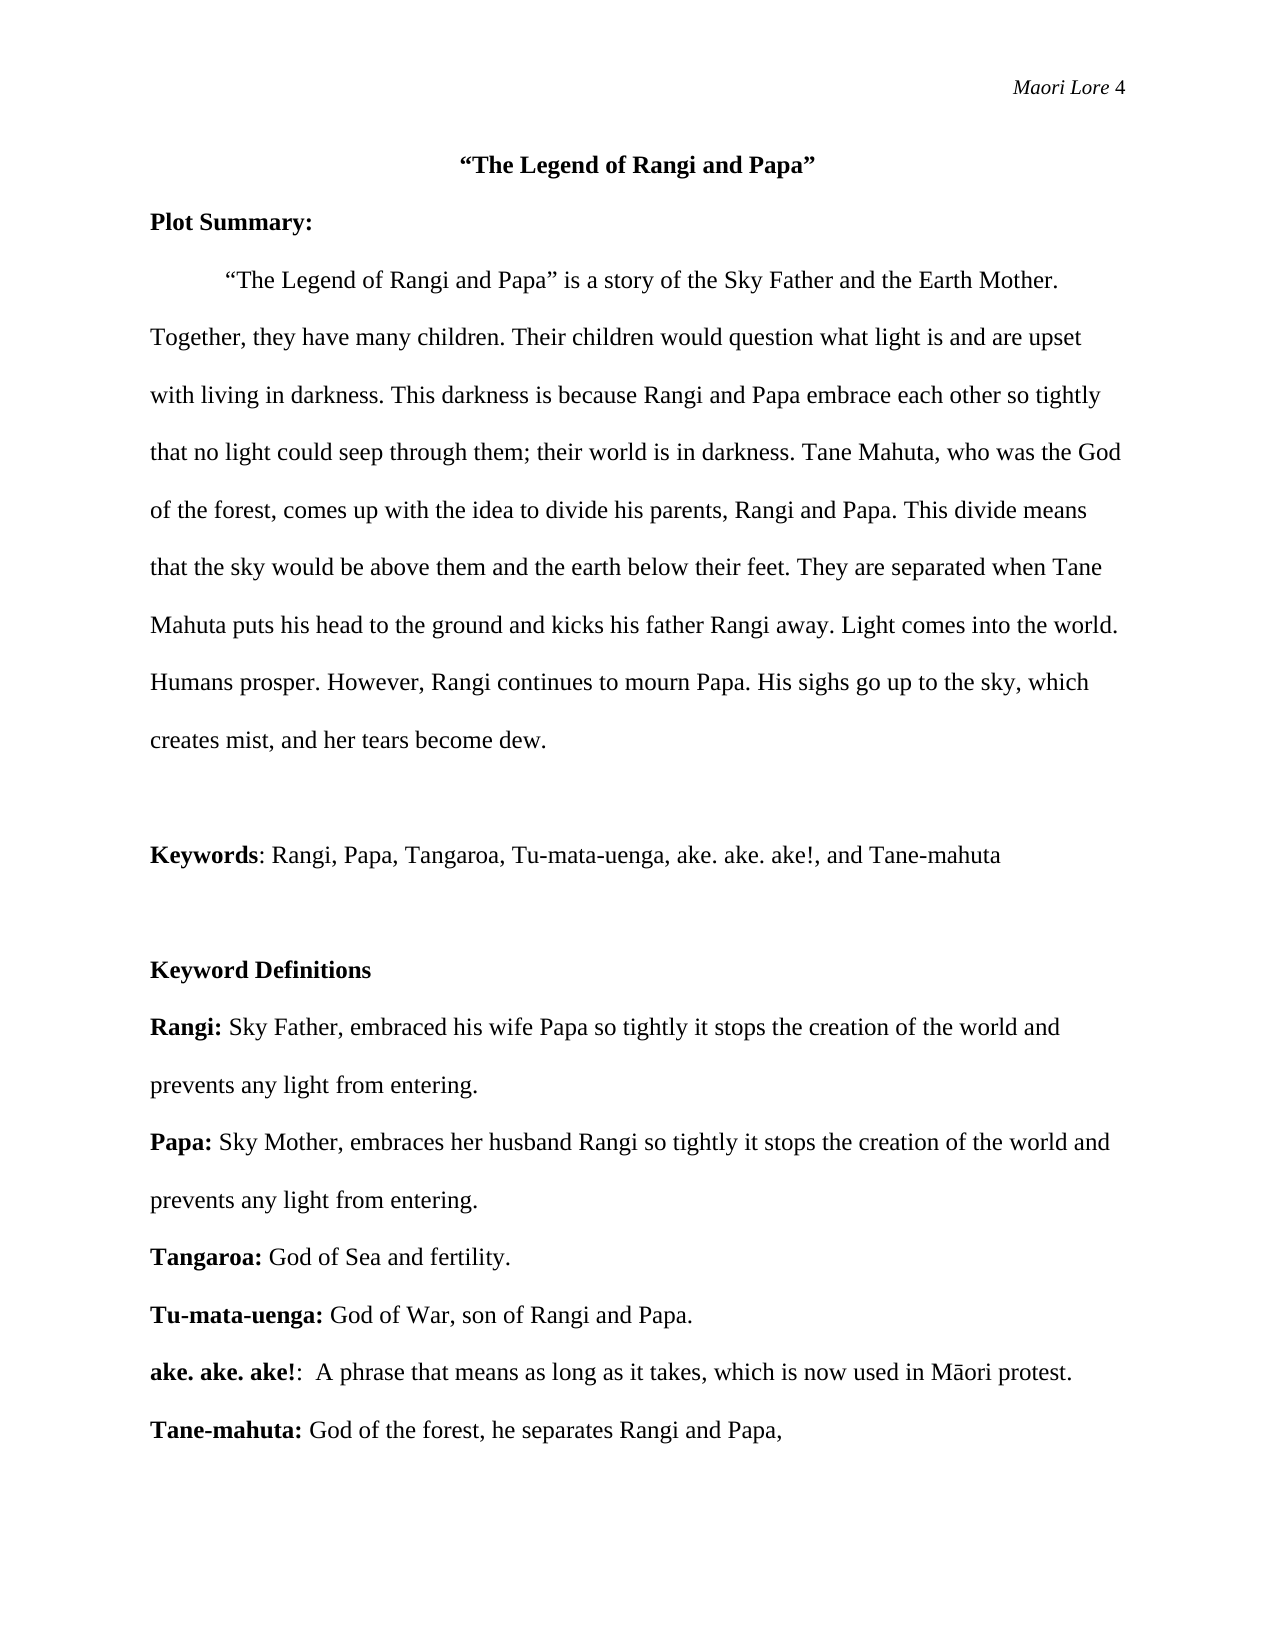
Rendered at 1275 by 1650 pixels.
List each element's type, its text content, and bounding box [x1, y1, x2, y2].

text Papa: Sky Mother, embraces her husband Rangi so tightly it stops the creation of the world and prevents any light from entering. [150, 1127, 1125, 1214]
text Tu-mata-uenga: God of War, son of Rangi and Papa. [150, 1300, 1125, 1329]
text Plot Summary: [150, 207, 1125, 236]
text Tangaroa: God of Sea and fertility. [150, 1242, 1125, 1271]
text Rangi: Sky Father, embraced his wife Papa so tightly it stops the creation of the world and prevents any light from entering. [150, 1012, 1125, 1099]
text Tane-mahuta: God of the forest, he separates Rangi and Papa, [150, 1415, 1125, 1444]
text ake. ake. ake!: A phrase that means as long as it takes, which is now used in Māori protest. [150, 1357, 1125, 1386]
text Keywords: Rangi, Papa, Tangaroa, Tu-mata-uenga, ake. ake. ake!, and Tane-mahuta [150, 840, 1125, 869]
text “The Legend of Rangi and Papa” is a story of the Sky Father and the Earth Mother. Together, they have many children. Their children would question what light is and are upset with living in darkness. This darkness is because Rangi and Papa embrace each other so tightly that no light could seep through them; their world is in darkness. Tane Mahuta, who was the God of the forest, comes up with the idea to divide his parents, Rangi and Papa. This divide means that the sky would be above them and the earth below their feet. They are separated when Tane Mahuta puts his head to the ground and kicks his father Rangi away. Light comes into the world. Humans prosper. However, Rangi continues to mourn Papa. His sighs go up to the sky, which creates mist, and her tears become dew. [150, 265, 1125, 754]
subtitle “The Legend of Rangi and Papa” [150, 150, 1125, 179]
text Keyword Definitions [150, 955, 1125, 984]
